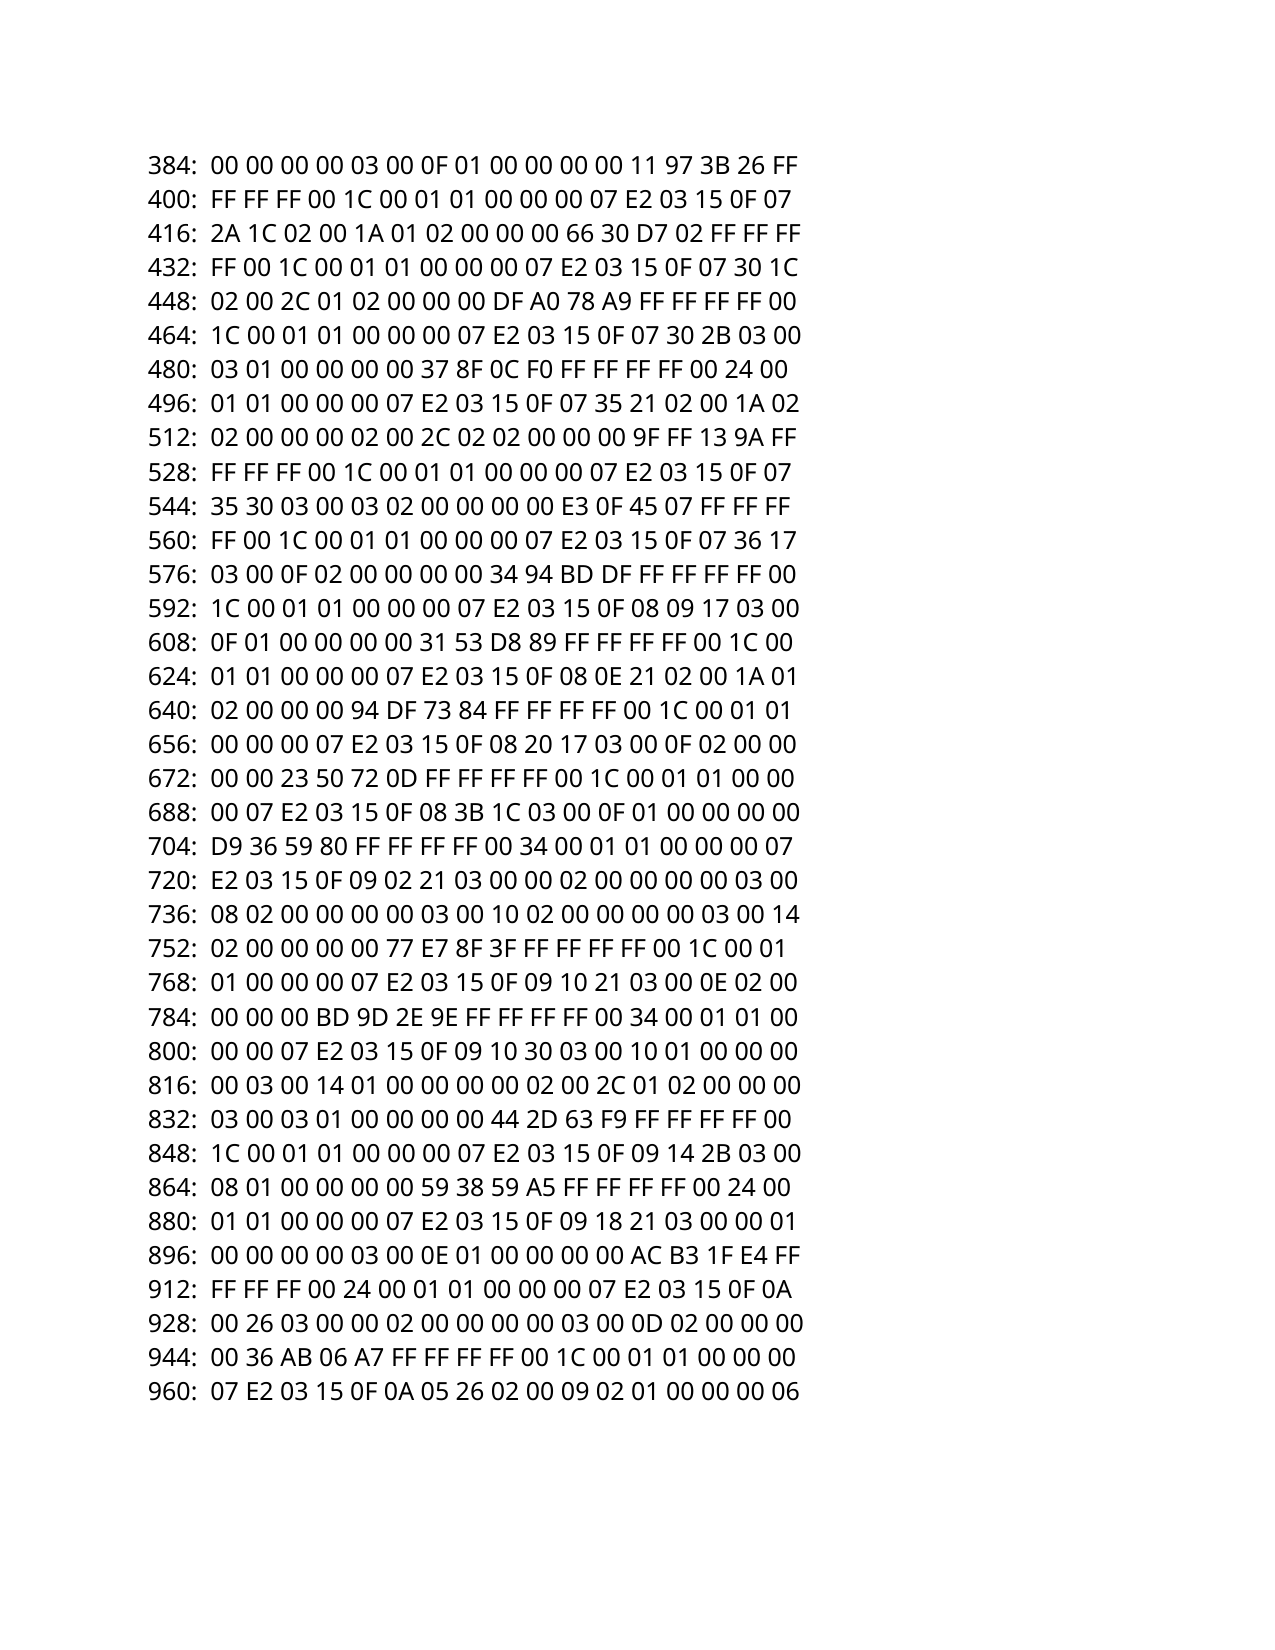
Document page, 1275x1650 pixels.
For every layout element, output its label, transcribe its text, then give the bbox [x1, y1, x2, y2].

text 816: 00 03 00 14 01 00 00 00 00 02 00 2C 01 02 00 00 00 [148, 1067, 1127, 1101]
text 704: D9 36 59 80 FF FF FF FF 00 34 00 01 01 00 00 00 07 [148, 829, 1127, 863]
text 576: 03 00 0F 02 00 00 00 00 34 94 BD DF FF FF FF FF 00 [148, 556, 1127, 590]
text 416: 2A 1C 02 00 1A 01 02 00 00 00 66 30 D7 02 FF FF FF [148, 216, 1127, 250]
text 448: 02 00 2C 01 02 00 00 00 DF A0 78 A9 FF FF FF FF 00 [148, 284, 1127, 318]
text 944: 00 36 AB 06 A7 FF FF FF FF 00 1C 00 01 01 00 00 00 [148, 1340, 1127, 1374]
text 432: FF 00 1C 00 01 01 00 00 00 07 E2 03 15 0F 07 30 1C [148, 250, 1127, 284]
text 560: FF 00 1C 00 01 01 00 00 00 07 E2 03 15 0F 07 36 17 [148, 522, 1127, 556]
text 544: 35 30 03 00 03 02 00 00 00 00 E3 0F 45 07 FF FF FF [148, 488, 1127, 522]
text 496: 01 01 00 00 00 07 E2 03 15 0F 07 35 21 02 00 1A 02 [148, 386, 1127, 420]
text 624: 01 01 00 00 00 07 E2 03 15 0F 08 0E 21 02 00 1A 01 [148, 658, 1127, 693]
text 400: FF FF FF 00 1C 00 01 01 00 00 00 07 E2 03 15 0F 07 [148, 182, 1127, 216]
text 480: 03 01 00 00 00 00 37 8F 0C F0 FF FF FF FF 00 24 00 [148, 352, 1127, 386]
text 688: 00 07 E2 03 15 0F 08 3B 1C 03 00 0F 01 00 00 00 00 [148, 795, 1127, 829]
text 464: 1C 00 01 01 00 00 00 07 E2 03 15 0F 07 30 2B 03 00 [148, 318, 1127, 352]
text 864: 08 01 00 00 00 00 59 38 59 A5 FF FF FF FF 00 24 00 [148, 1169, 1127, 1203]
text 592: 1C 00 01 01 00 00 00 07 E2 03 15 0F 08 09 17 03 00 [148, 590, 1127, 624]
text 880: 01 01 00 00 00 07 E2 03 15 0F 09 18 21 03 00 00 01 [148, 1203, 1127, 1238]
text 784: 00 00 00 BD 9D 2E 9E FF FF FF FF 00 34 00 01 01 00 [148, 999, 1127, 1033]
text 608: 0F 01 00 00 00 00 31 53 D8 89 FF FF FF FF 00 1C 00 [148, 624, 1127, 658]
text 640: 02 00 00 00 94 DF 73 84 FF FF FF FF 00 1C 00 01 01 [148, 693, 1127, 727]
text 896: 00 00 00 00 03 00 0E 01 00 00 00 00 AC B3 1F E4 FF [148, 1238, 1127, 1272]
text 512: 02 00 00 00 02 00 2C 02 02 00 00 00 9F FF 13 9A FF [148, 420, 1127, 454]
text 736: 08 02 00 00 00 00 03 00 10 02 00 00 00 00 03 00 14 [148, 897, 1127, 931]
text 528: FF FF FF 00 1C 00 01 01 00 00 00 07 E2 03 15 0F 07 [148, 454, 1127, 488]
text 800: 00 00 07 E2 03 15 0F 09 10 30 03 00 10 01 00 00 00 [148, 1033, 1127, 1067]
text 384: 00 00 00 00 03 00 0F 01 00 00 00 00 11 97 3B 26 FF [148, 148, 1127, 182]
text 960: 07 E2 03 15 0F 0A 05 26 02 00 09 02 01 00 00 00 06 [148, 1374, 1127, 1408]
text 672: 00 00 23 50 72 0D FF FF FF FF 00 1C 00 01 01 00 00 [148, 761, 1127, 795]
text 720: E2 03 15 0F 09 02 21 03 00 00 02 00 00 00 00 03 00 [148, 863, 1127, 897]
text 752: 02 00 00 00 00 77 E7 8F 3F FF FF FF FF 00 1C 00 01 [148, 931, 1127, 965]
text 928: 00 26 03 00 00 02 00 00 00 00 03 00 0D 02 00 00 00 [148, 1306, 1127, 1340]
text 768: 01 00 00 00 07 E2 03 15 0F 09 10 21 03 00 0E 02 00 [148, 965, 1127, 999]
text 832: 03 00 03 01 00 00 00 00 44 2D 63 F9 FF FF FF FF 00 [148, 1101, 1127, 1135]
text 848: 1C 00 01 01 00 00 00 07 E2 03 15 0F 09 14 2B 03 00 [148, 1135, 1127, 1169]
text 656: 00 00 00 07 E2 03 15 0F 08 20 17 03 00 0F 02 00 00 [148, 727, 1127, 761]
text 912: FF FF FF 00 24 00 01 01 00 00 00 07 E2 03 15 0F 0A [148, 1272, 1127, 1306]
